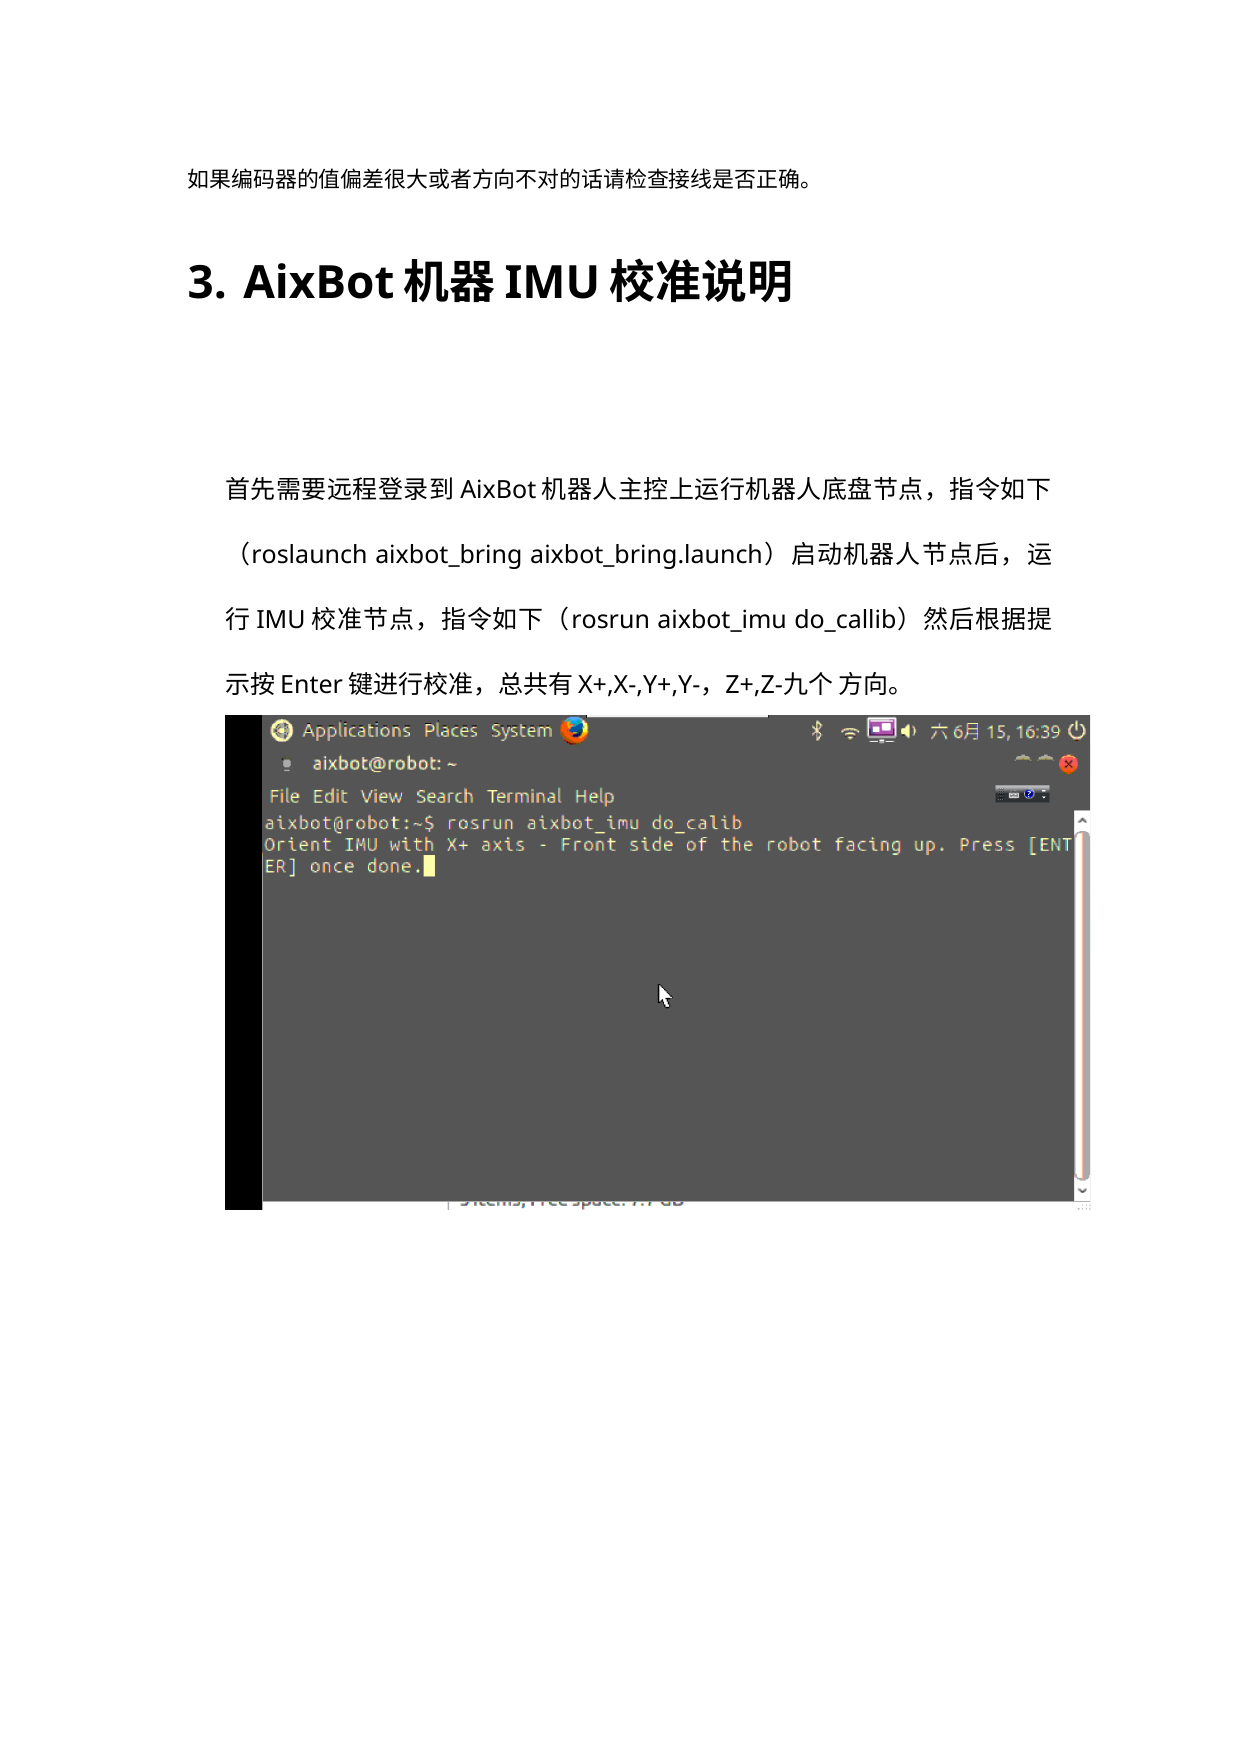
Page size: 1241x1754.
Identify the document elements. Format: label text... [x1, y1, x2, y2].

text 如果编码器的值偏差很大或者方向不对的话请检查接线是否正确。 [187, 162, 1053, 194]
subtitle AixBot机器IMU校准说明 [187, 230, 1053, 327]
list 首先需要远程登录到AixBot机器人主控上运行机器人底盘节点，指令如下（roslaunch aixbot_bring aixbot_bring.launch）启动机器人节点后，运行IMU校准节点，指令如下（rosrun aixbot_imu do_callib）然后根据提示按Enter键进行校准，总共有X+,X-,Y+,Y-，Z+,Z-九个 方向。 [225, 456, 1053, 715]
picture [225, 715, 1091, 1210]
